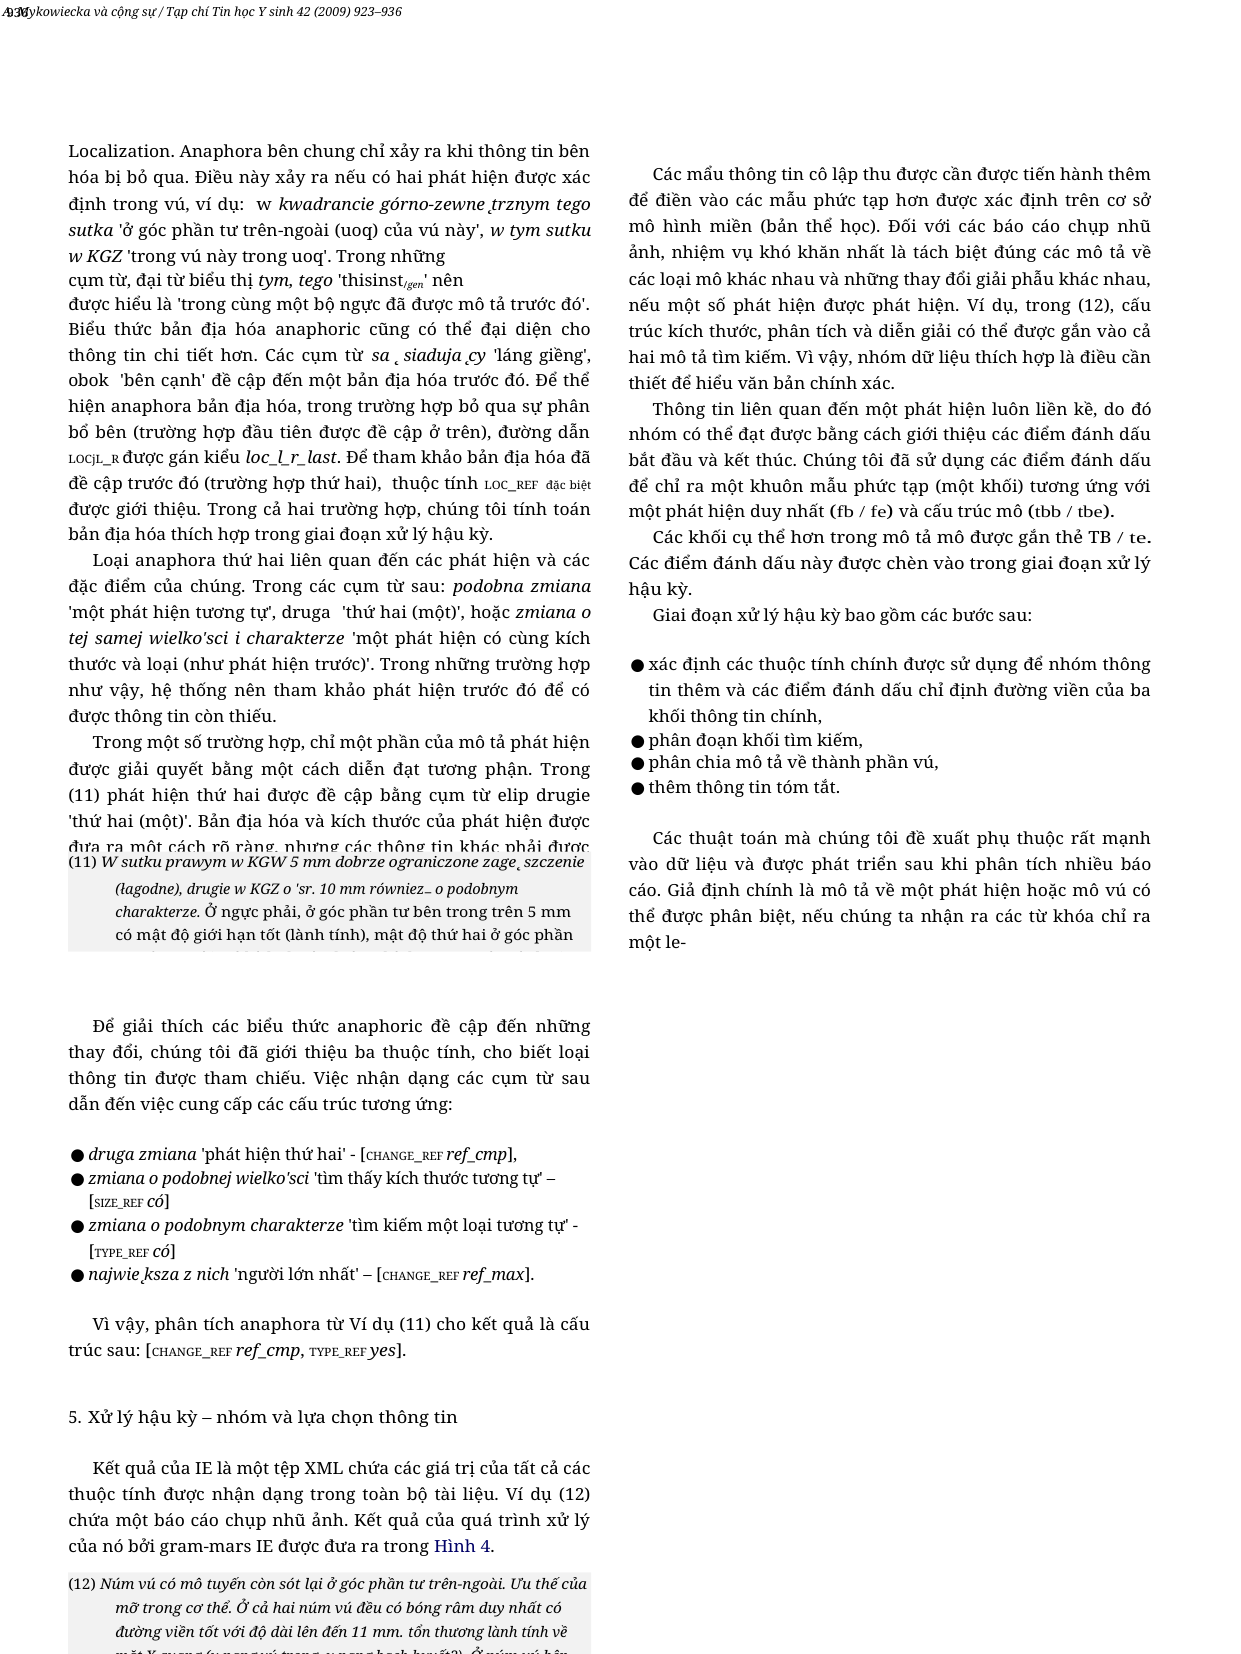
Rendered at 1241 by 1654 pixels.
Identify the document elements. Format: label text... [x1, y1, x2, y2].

text Các mẩu thông tin cô lập thu được cần được tiến hành thêm để điền vào các mẫu phức tạp hơn được xác định trên cơ sở mô hình miền (bản thể học). Đối với các báo cáo chụp nhũ ảnh, nhiệm vụ khó khăn nhất là tách biệt đúng các mô tả về các loại mô khác nhau và những thay đổi giải phẫu khác nhau, nếu một số phát hiện được phát hiện. Ví dụ, trong (12), cấu trúc kích thước, phân tích và diễn giải có thể được gắn vào cả hai mô tả tìm kiếm. Vì vậy, nhóm dữ liệu thích hợp là điều cần thiết để hiểu văn bản chính xác. [628, 163, 1152, 394]
text Các thuật toán mà chúng tôi đề xuất phụ thuộc rất mạnh vào dữ liệu và được phát triển sau khi phân tích nhiều báo cáo. Giả định chính là mô tả về một phát hiện hoặc mô vú có thể được phân biệt, nếu chúng ta nhận ra các từ khóa chỉ ra một le- [628, 826, 1152, 953]
text Để giải thích các biểu thức anaphoric đề cập đến những thay đổi, chúng tôi đã giới thiệu ba thuộc tính, cho biết loại thông tin được tham chiếu. Việc nhận dạng các cụm từ sau dẫn đến việc cung cấp các cấu trúc tương ứng: [68, 1014, 591, 1115]
list Xử lý hậu kỳ – nhóm và lựa chọn thông tin [68, 1406, 595, 1428]
text Giai đoạn xử lý hậu kỳ bao gồm các bước sau: [652, 603, 1184, 626]
text Kết quả của IE là một tệp XML chứa các giá trị của tất cả các thuộc tính được nhận dạng trong toàn bộ tài liệu. Ví dụ (12) chứa một báo cáo chụp nhũ ảnh. Kết quả của quá trình xử lý của nó bởi gram-mars IE được đưa ra trong Hình 4. [68, 1457, 591, 1558]
text Loại anaphora thứ hai liên quan đến các phát hiện và các đặc điểm của chúng. Trong các cụm từ sau: podobna zmiana 'một phát hiện tương tự', druga 'thứ hai (một)', hoặc zmiana o tej samej wielko'sci i charakterze 'một phát hiện có cùng kích thước và loại (như phát hiện trước)'. Trong những trường hợp như vậy, hệ thống nên tham khảo phát hiện trước đó để có được thông tin còn thiếu. [68, 549, 591, 728]
list zmiana o podobnym charakterze 'tìm kiếm một loại tương tự' - [TYPE_REF có] [70, 1214, 591, 1262]
text Thông tin liên quan đến một phát hiện luôn liền kề, do đó nhóm có thể đạt được bằng cách giới thiệu các điểm đánh dấu bắt đầu và kết thúc. Chúng tôi đã sử dụng các điểm đánh dấu để chỉ ra một khuôn mẫu phức tạp (một khối) tương ứng với một phát hiện duy nhất (fb / fe) và cấu trúc mô (tbb / tbe). [628, 397, 1152, 523]
text cụm từ, đại từ biểu thị tym, tego 'thisinst/gen' nên [68, 270, 595, 290]
list phân đoạn khối tìm kiếm, [630, 731, 1184, 750]
text Các khối cụ thể hơn trong mô tả mô được gắn thẻ TB / te. Các điểm đánh dấu này được chèn vào trong giai đoạn xử lý hậu kỳ. [628, 526, 1152, 600]
list druga zmiana 'phát hiện thứ hai' - [CHANGE_REF ref_cmp], [70, 1143, 595, 1166]
list thêm thông tin tóm tắt. [630, 775, 1184, 798]
text được hiểu là 'trong cùng một bộ ngực đã được mô tả trước đó'. Biểu thức bản địa hóa anaphoric cũng có thể đại diện cho thông tin chi tiết hơn. Các cụm từ sa ̨ siaduja ̨cy 'láng giềng', obok 'bên cạnh' đề cập đến một bản địa hóa trước đó. Để thể hiện anaphora bản địa hóa, trong trường hợp bỏ qua sự phân bổ bên (trường hợp đầu tiên được đề cập ở trên), đường dẫn LOCjL_R được gán kiểu loc_l_r_last. Để tham khảo bản địa hóa đã đề cập trước đó (trường hợp thứ hai), thuộc tính LOC_REF đặc biệt được giới thiệu. Trong cả hai trường hợp, chúng tôi tính toán bản địa hóa thích hợp trong giai đoạn xử lý hậu kỳ. [68, 292, 591, 545]
text Trong một số trường hợp, chỉ một phần của mô tả phát hiện được giải quyết bằng một cách diễn đạt tương phận. Trong (11) phát hiện thứ hai được đề cập bằng cụm từ elip drugie 'thứ hai (một)'. Bản địa hóa và kích thước của phát hiện được đưa ra một cách rõ ràng, nhưng các thông tin khác phải được suy ra từ mô tả của phát hiện trước đó. [68, 731, 591, 851]
text Localization. Anaphora bên chung chỉ xảy ra khi thông tin bên hóa bị bỏ qua. Điều này xảy ra nếu có hai phát hiện được xác định trong vú, ví dụ: w kwadrancie górno-zewne ̨trznym tego sutka 'ở góc phần tư trên-ngoài (uoq) của vú này', w tym sutku w KGZ 'trong vú này trong uoq'. Trong những [68, 140, 591, 267]
list phân chia mô tả về thành phần vú, [630, 751, 1184, 774]
list zmiana o podobnej wielko'sci 'tìm thấy kích thước tương tự' – [SIZE_REF có] [70, 1167, 595, 1212]
list najwie ̨ksza z nich 'người lớn nhất' – [CHANGE_REF ref_max]. [70, 1265, 595, 1284]
text Vì vậy, phân tích anaphora từ Ví dụ (11) cho kết quả là cấu trúc sau: [CHANGE_REF ref_cmp, TYPE_REF yes]. [68, 1313, 591, 1361]
list xác định các thuộc tính chính được sử dụng để nhóm thông tin thêm và các điểm đánh dấu chỉ định đường viền của ba khối thông tin chính, [630, 653, 1152, 728]
